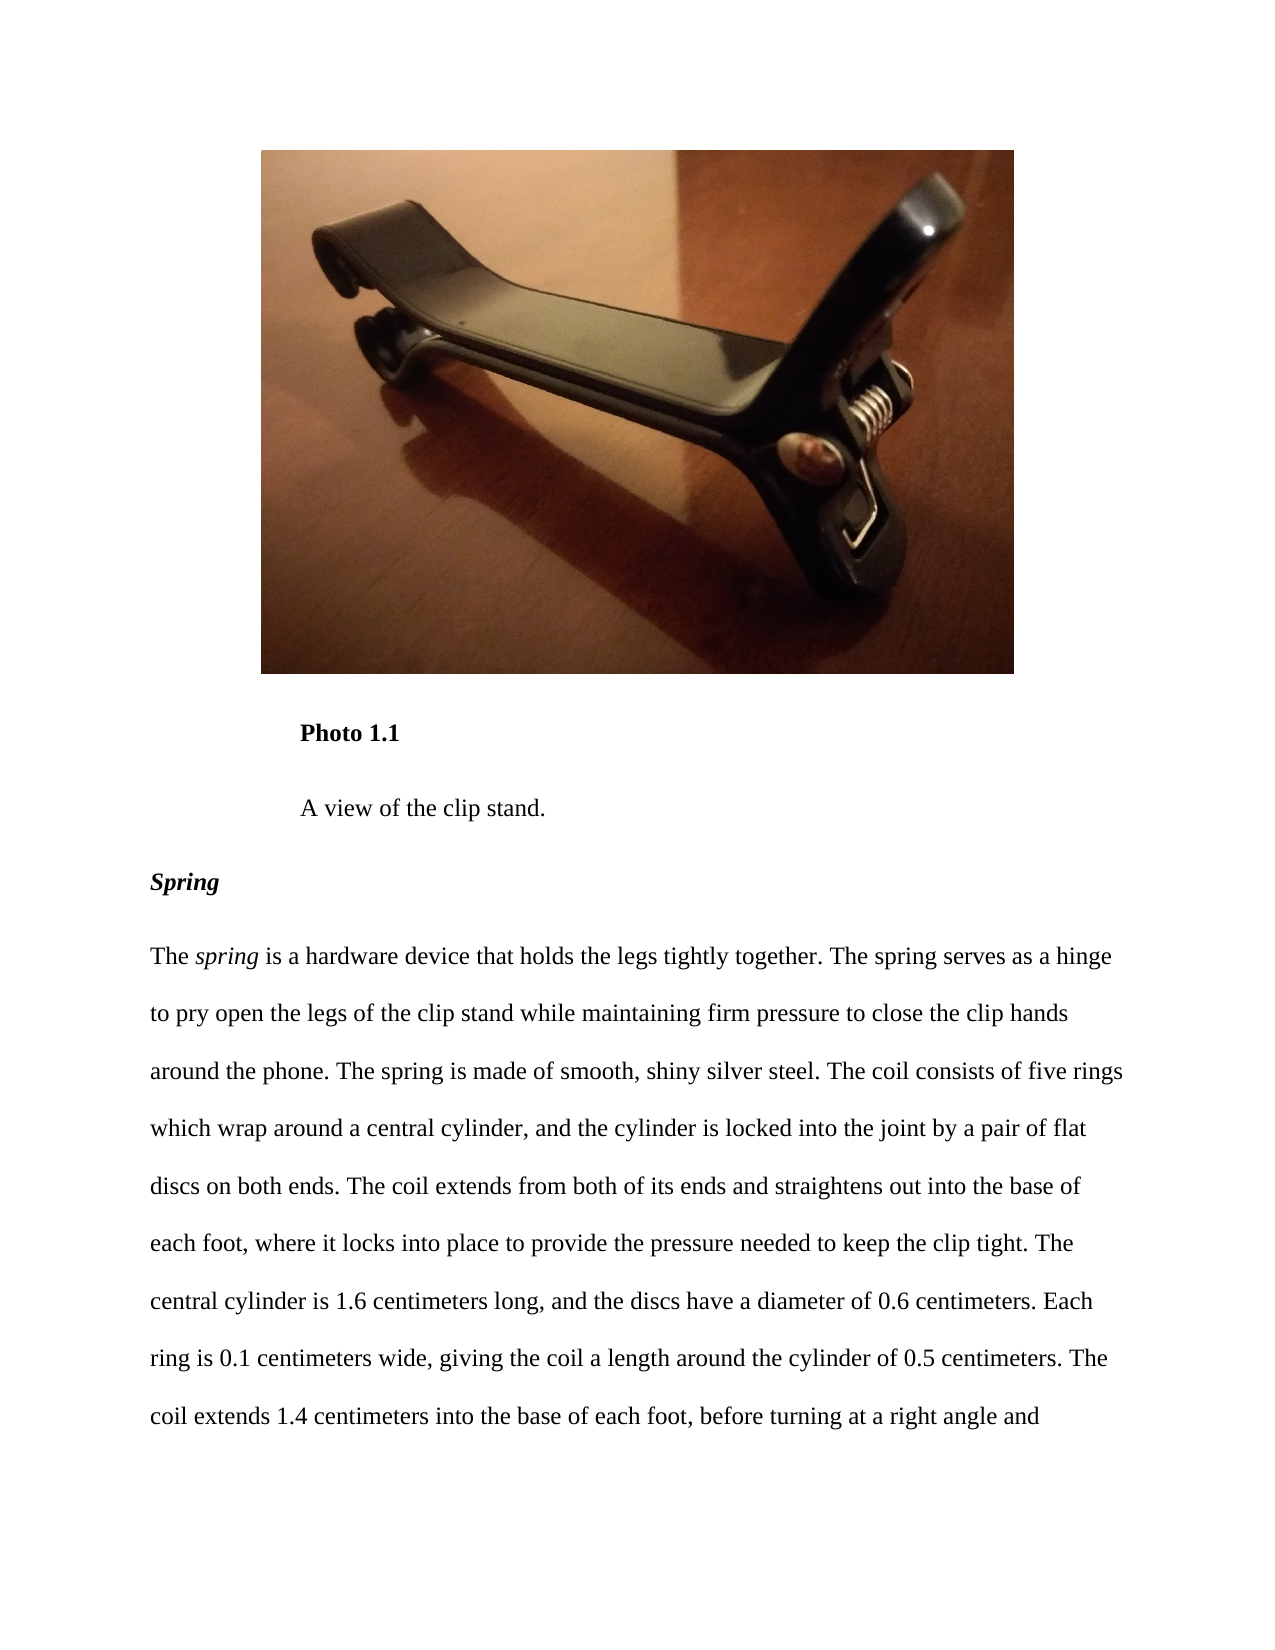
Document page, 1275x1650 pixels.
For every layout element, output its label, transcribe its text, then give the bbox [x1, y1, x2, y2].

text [150, 941, 1125, 1430]
text A view of the clip stand. [225, 793, 1125, 821]
picture [261, 150, 1014, 674]
text Spring [150, 867, 1125, 896]
text Photo 1.1 [225, 718, 1125, 747]
